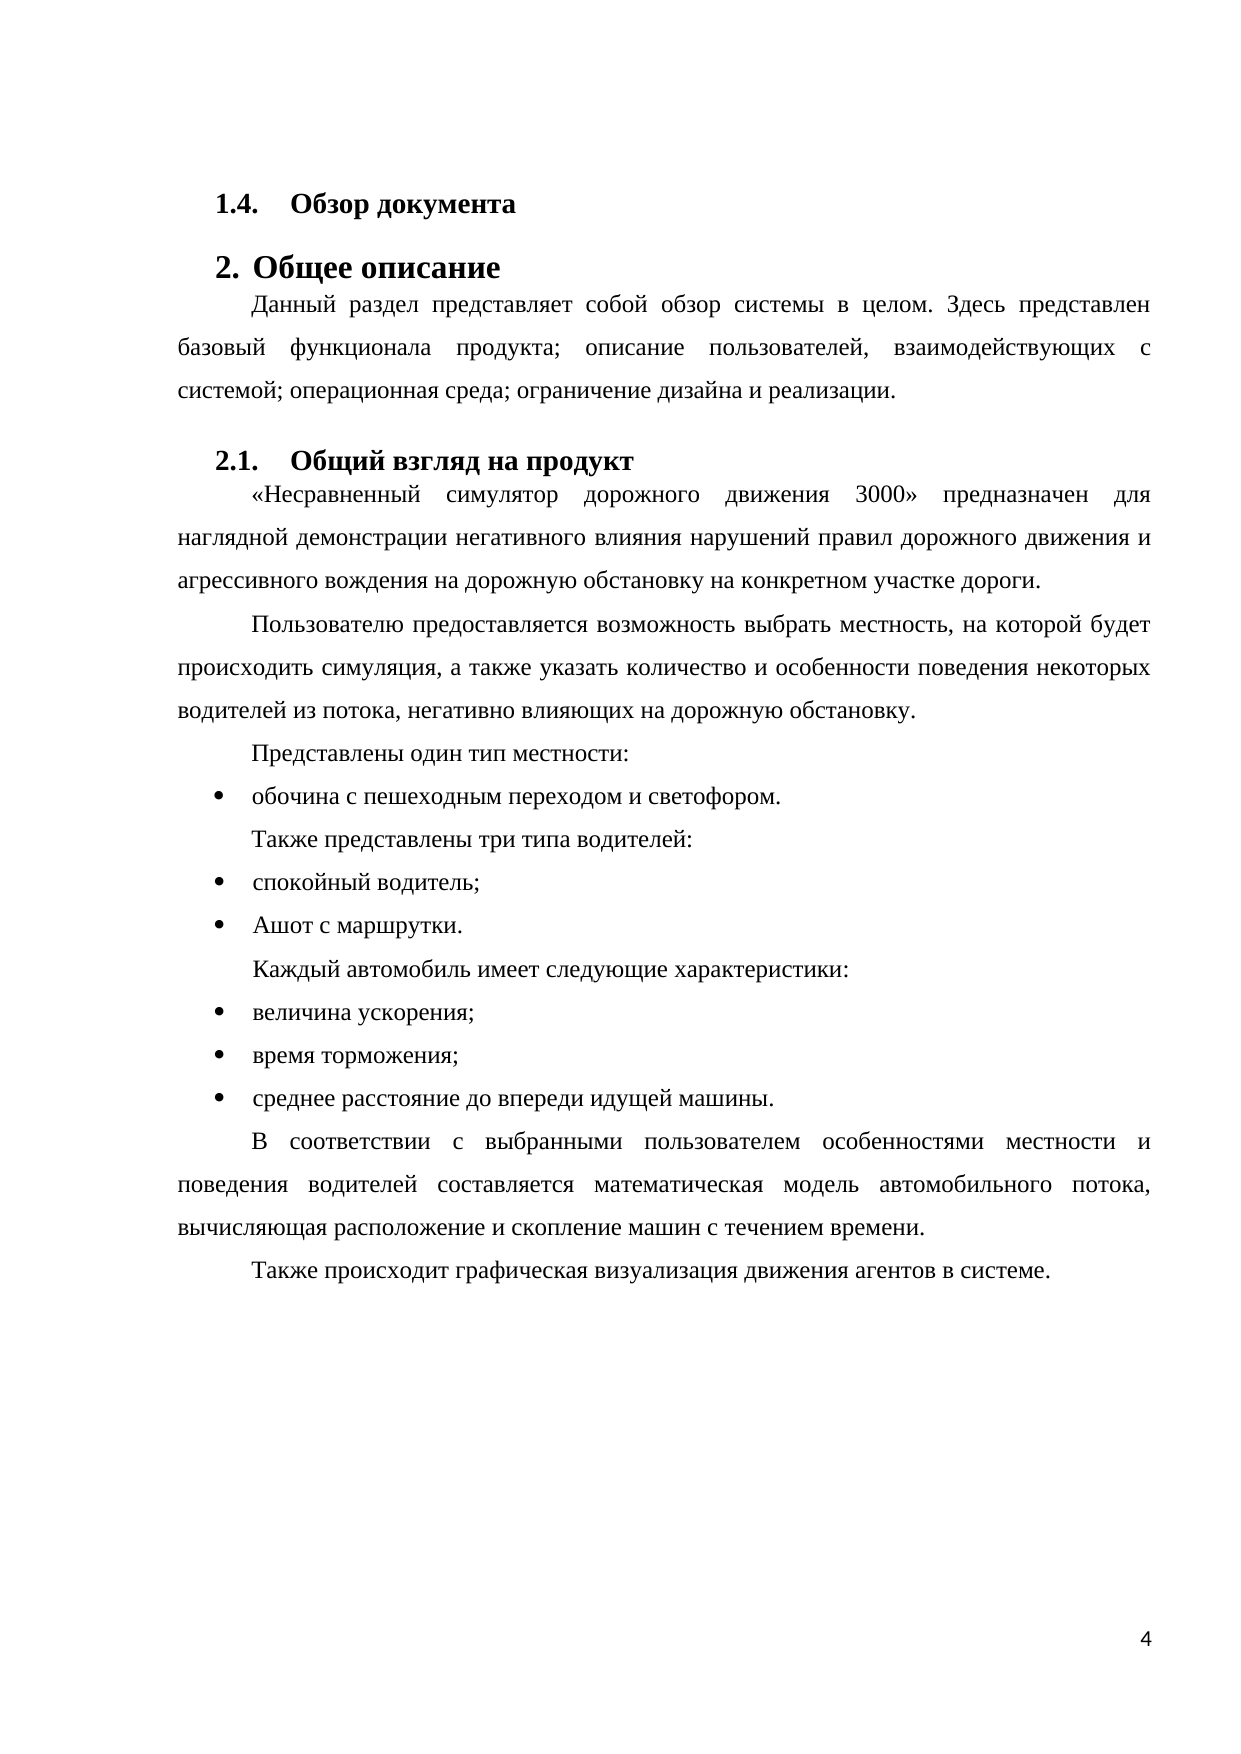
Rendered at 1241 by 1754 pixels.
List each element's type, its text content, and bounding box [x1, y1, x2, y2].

list Каждый автомобиль имеет следующие характеристики: [252, 954, 1152, 982]
subtitle Общий взгляд на продукт [215, 443, 1152, 477]
list среднее расстояние до впереди идущей машины. [215, 1083, 1152, 1112]
list величина ускорения; [215, 997, 1152, 1026]
subtitle Общее описание [215, 247, 1152, 286]
list Ашот с маршрутки. [215, 911, 1152, 939]
list время торможения; [215, 1040, 1152, 1069]
list В соответствии с выбранными пользователем особенностями местности и поведения водителей составляется математическая модель автомобильного потока, вычисляющая расположение и скопление машин с течением времени. [177, 1126, 1152, 1241]
list «Несравненный симулятор дорожного движения 3000» предназначен для наглядной демонстрации негативного влияния нарушений правил дорожного движения и агрессивного вождения на дорожную обстановку на конкретном участке дороги. [177, 479, 1152, 594]
list Пользователю предоставляется возможность выбрать местность, на которой будет происходить симуляция, а также указать количество и особенности поведения некоторых водителей из потока, негативно влияющих на дорожную обстановку. [177, 609, 1152, 724]
list Также происходит графическая визуализация движения агентов в системе. [177, 1256, 1152, 1284]
list Представлены один тип местности: [177, 738, 1152, 767]
list спокойный водитель; [215, 867, 1152, 896]
subtitle Обзор документа [215, 186, 1152, 220]
list обочина с пешеходным переходом и светофором. [214, 781, 1152, 810]
list Данный раздел представляет собой обзор системы в целом. Здесь представлен базовый функционала продукта; описание пользователей, взаимодействующих с системой; операционная среда; ограничение дизайна и реализации. [177, 289, 1152, 404]
list Также представлены три типа водителей: [177, 824, 1152, 853]
